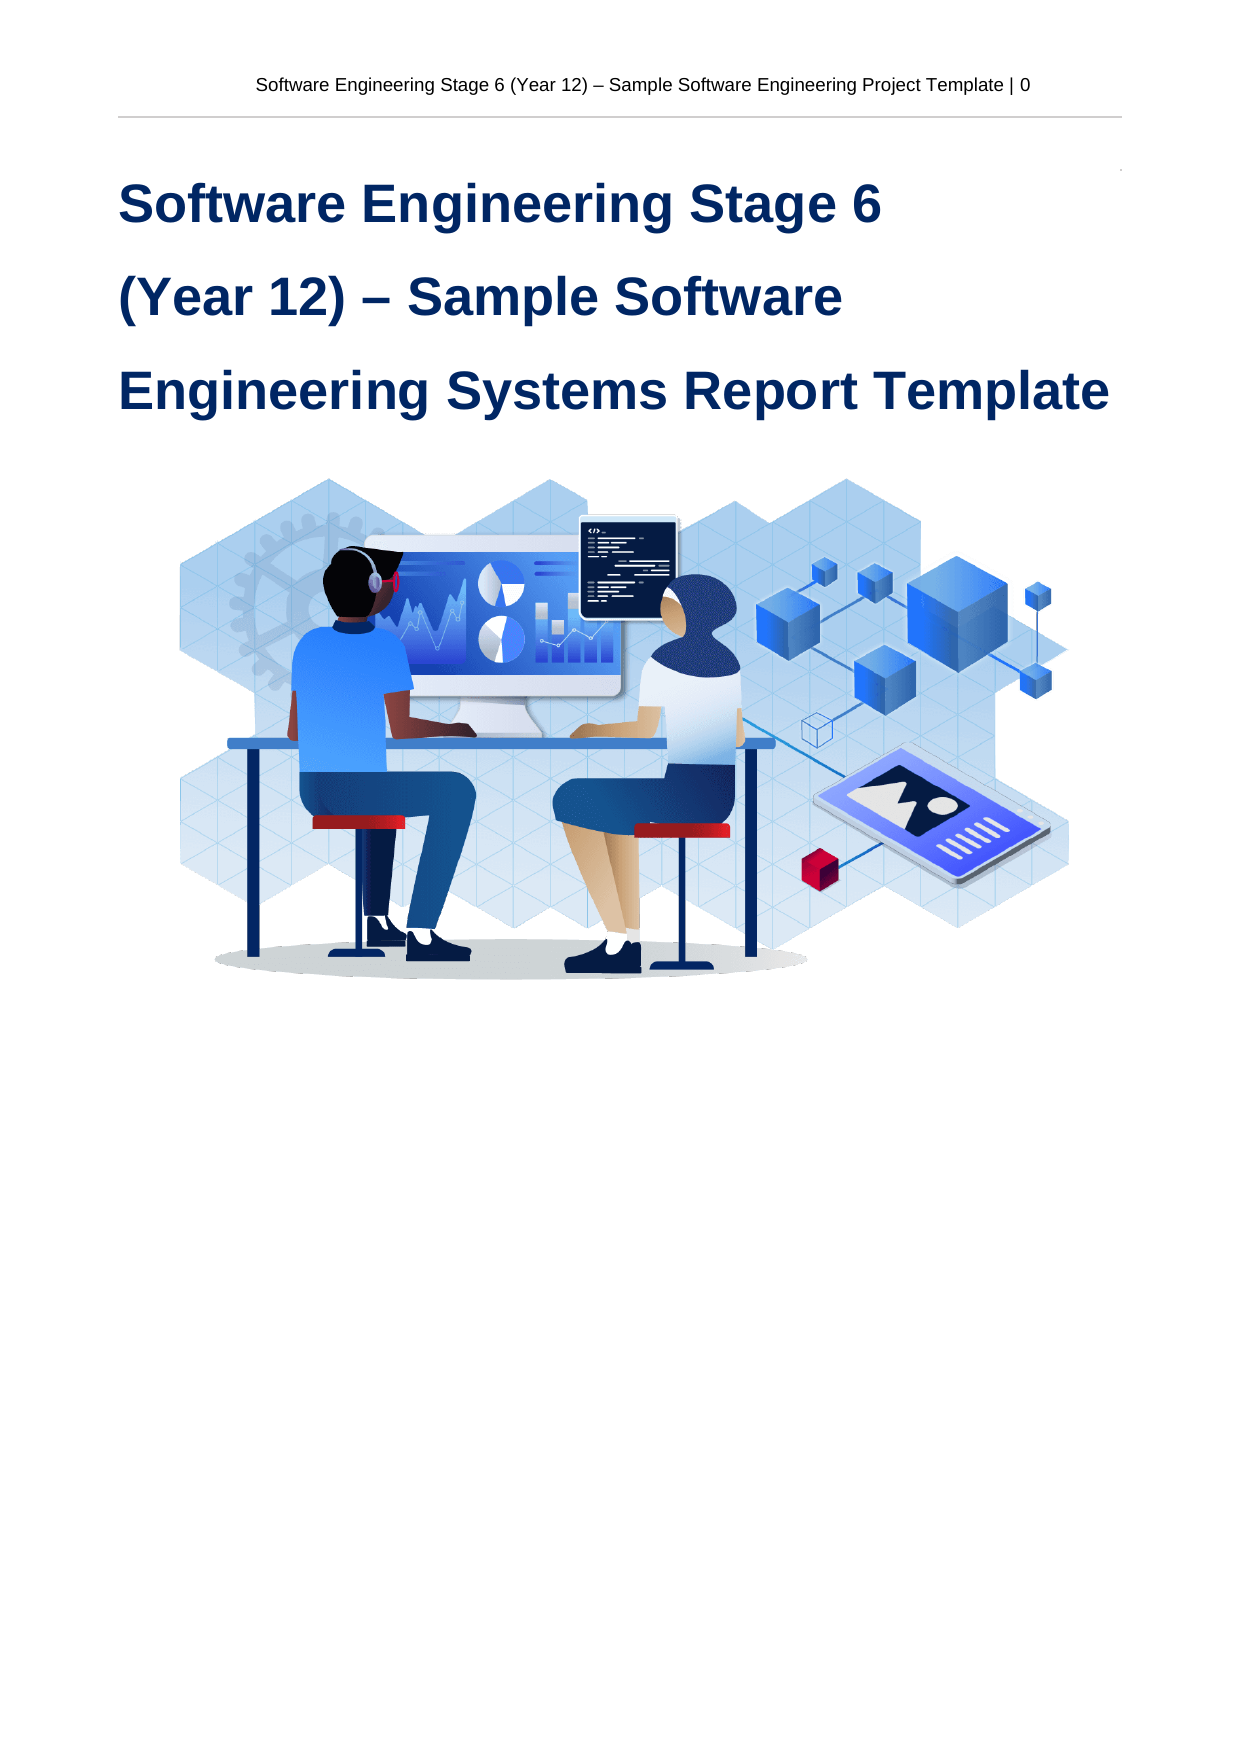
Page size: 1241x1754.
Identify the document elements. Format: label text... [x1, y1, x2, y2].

subtitle Software Engineering Stage 6 (Year 12) – Sample Software Engineering Systems Report Template [118, 172, 1122, 421]
picture [118, 476, 1123, 993]
